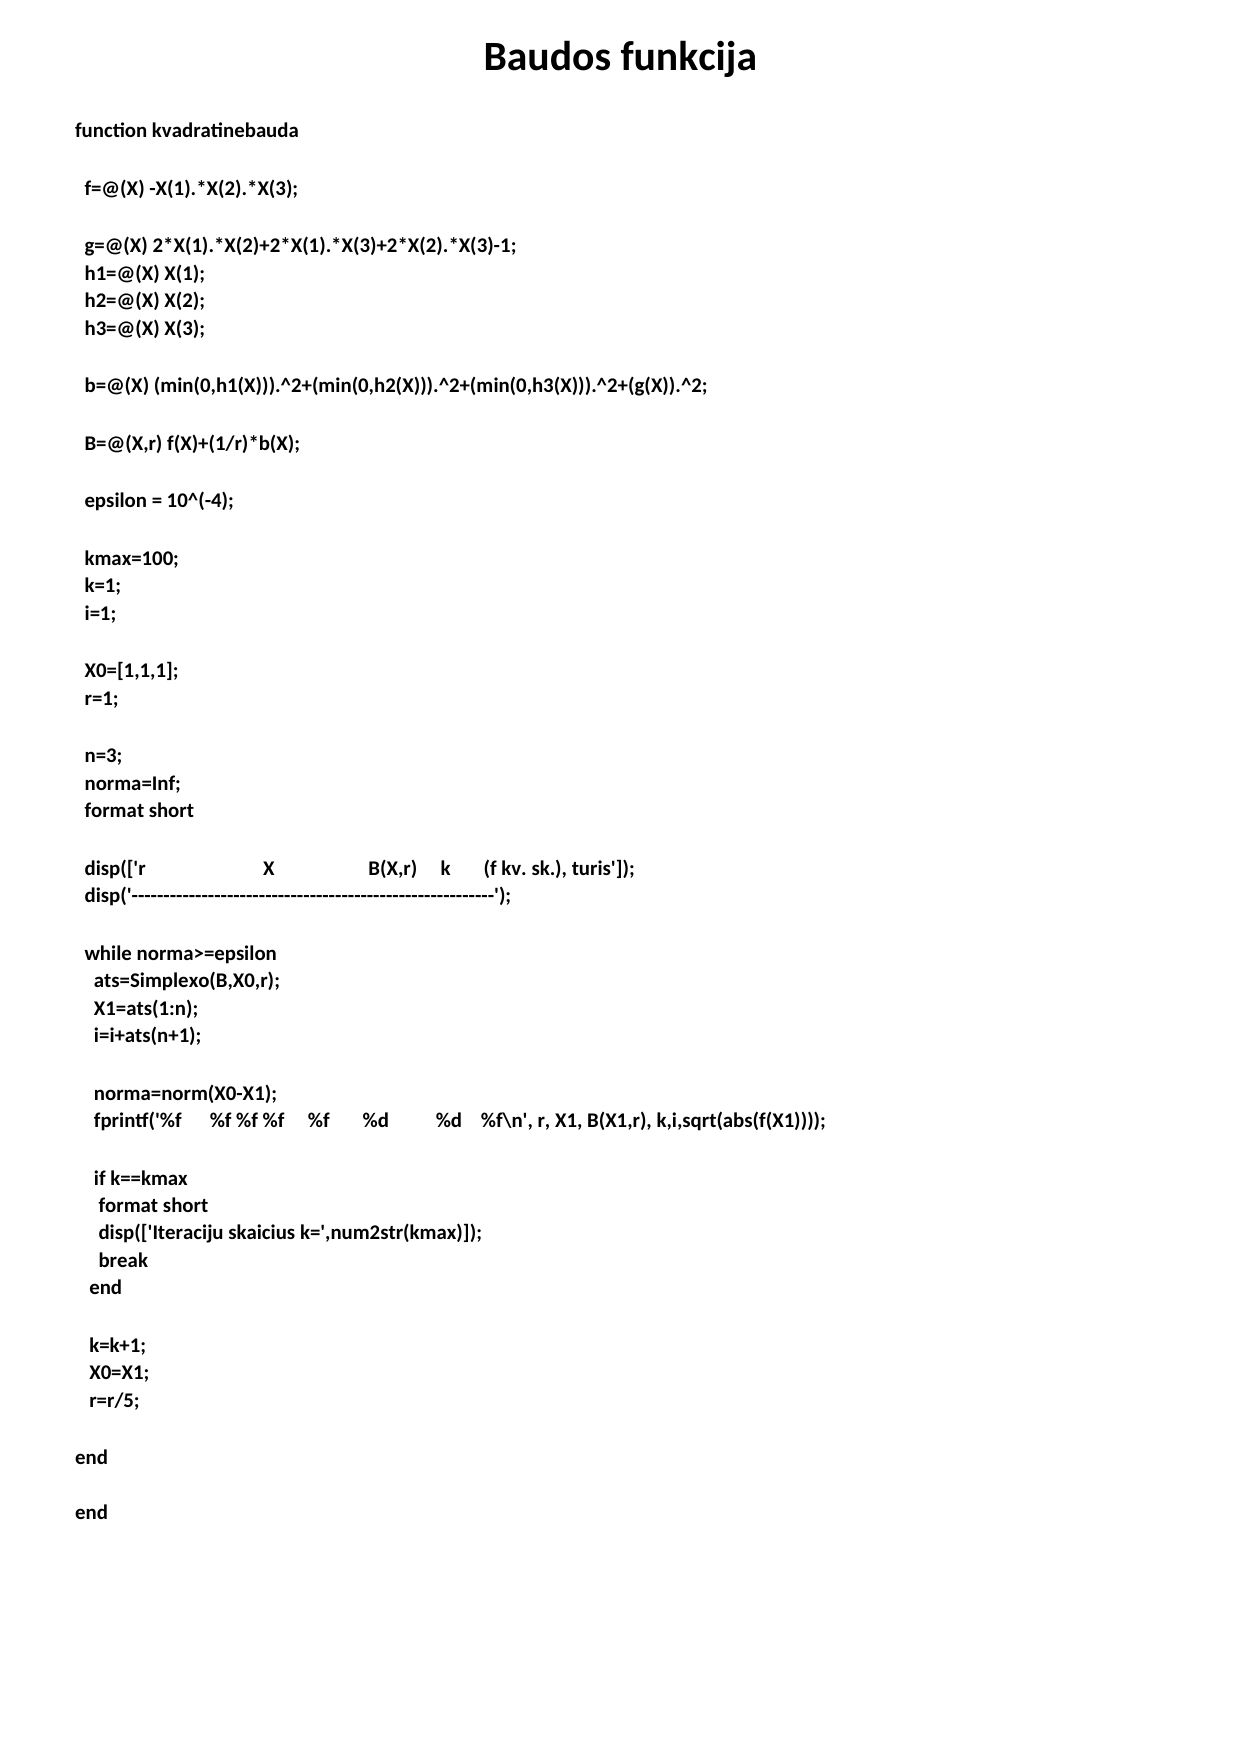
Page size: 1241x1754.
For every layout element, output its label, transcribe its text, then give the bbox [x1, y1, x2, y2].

text h3=@(X) X(3); [75, 315, 1165, 340]
text if k==kmax [75, 1165, 1165, 1190]
text kmax=100; [75, 545, 1165, 571]
text g=@(X) 2*X(1).*X(2)+2*X(1).*X(3)+2*X(2).*X(3)-1; [75, 233, 1165, 258]
text format short [75, 797, 1165, 823]
text n=3; [75, 743, 1165, 768]
text disp(['r X B(X,r) k (f kv. sk.), turis']); [75, 855, 1165, 880]
text fprintf('%f %f %f %f %f %d %d %f\n', r, X1, B(X1,r), k,i,sqrt(abs(f(X1)))); [75, 1107, 1165, 1133]
text epsilon = 10^(-4); [75, 488, 1165, 513]
text k=1; [75, 573, 1165, 598]
text B=@(X,r) f(X)+(1/r)*b(X); [75, 430, 1165, 455]
text r=1; [75, 685, 1165, 710]
text h2=@(X) X(2); [75, 287, 1165, 313]
text f=@(X) -X(1).*X(2).*X(3); [75, 175, 1165, 200]
text function kvadratinebauda [75, 117, 1165, 143]
text X0=X1; [75, 1359, 1165, 1385]
text X0=[1,1,1]; [75, 658, 1165, 683]
text disp('---------------------------------------------------------'); [75, 882, 1165, 908]
text norma=Inf; [75, 770, 1165, 795]
text end [75, 1274, 1165, 1300]
text end [75, 1444, 1165, 1470]
text norma=norm(X0-X1); [75, 1080, 1165, 1105]
text b=@(X) (min(0,h1(X))).^2+(min(0,h2(X))).^2+(min(0,h3(X))).^2+(g(X)).^2; [75, 372, 1165, 398]
text k=k+1; [75, 1332, 1165, 1357]
text disp(['Iteraciju skaicius k=',num2str(kmax)]); [75, 1219, 1165, 1245]
text X1=ats(1:n); [75, 995, 1165, 1020]
text r=r/5; [75, 1387, 1165, 1412]
text h1=@(X) X(1); [75, 260, 1165, 285]
text end [75, 1499, 1165, 1524]
text ats=Simplexo(B,X0,r); [75, 967, 1165, 993]
text i=1; [75, 600, 1165, 625]
text i=i+ats(n+1); [75, 1022, 1165, 1048]
text break [75, 1247, 1165, 1272]
text format short [75, 1192, 1165, 1218]
text while norma>=epsilon [75, 940, 1165, 965]
text Baudos funkcija [75, 29, 1165, 80]
